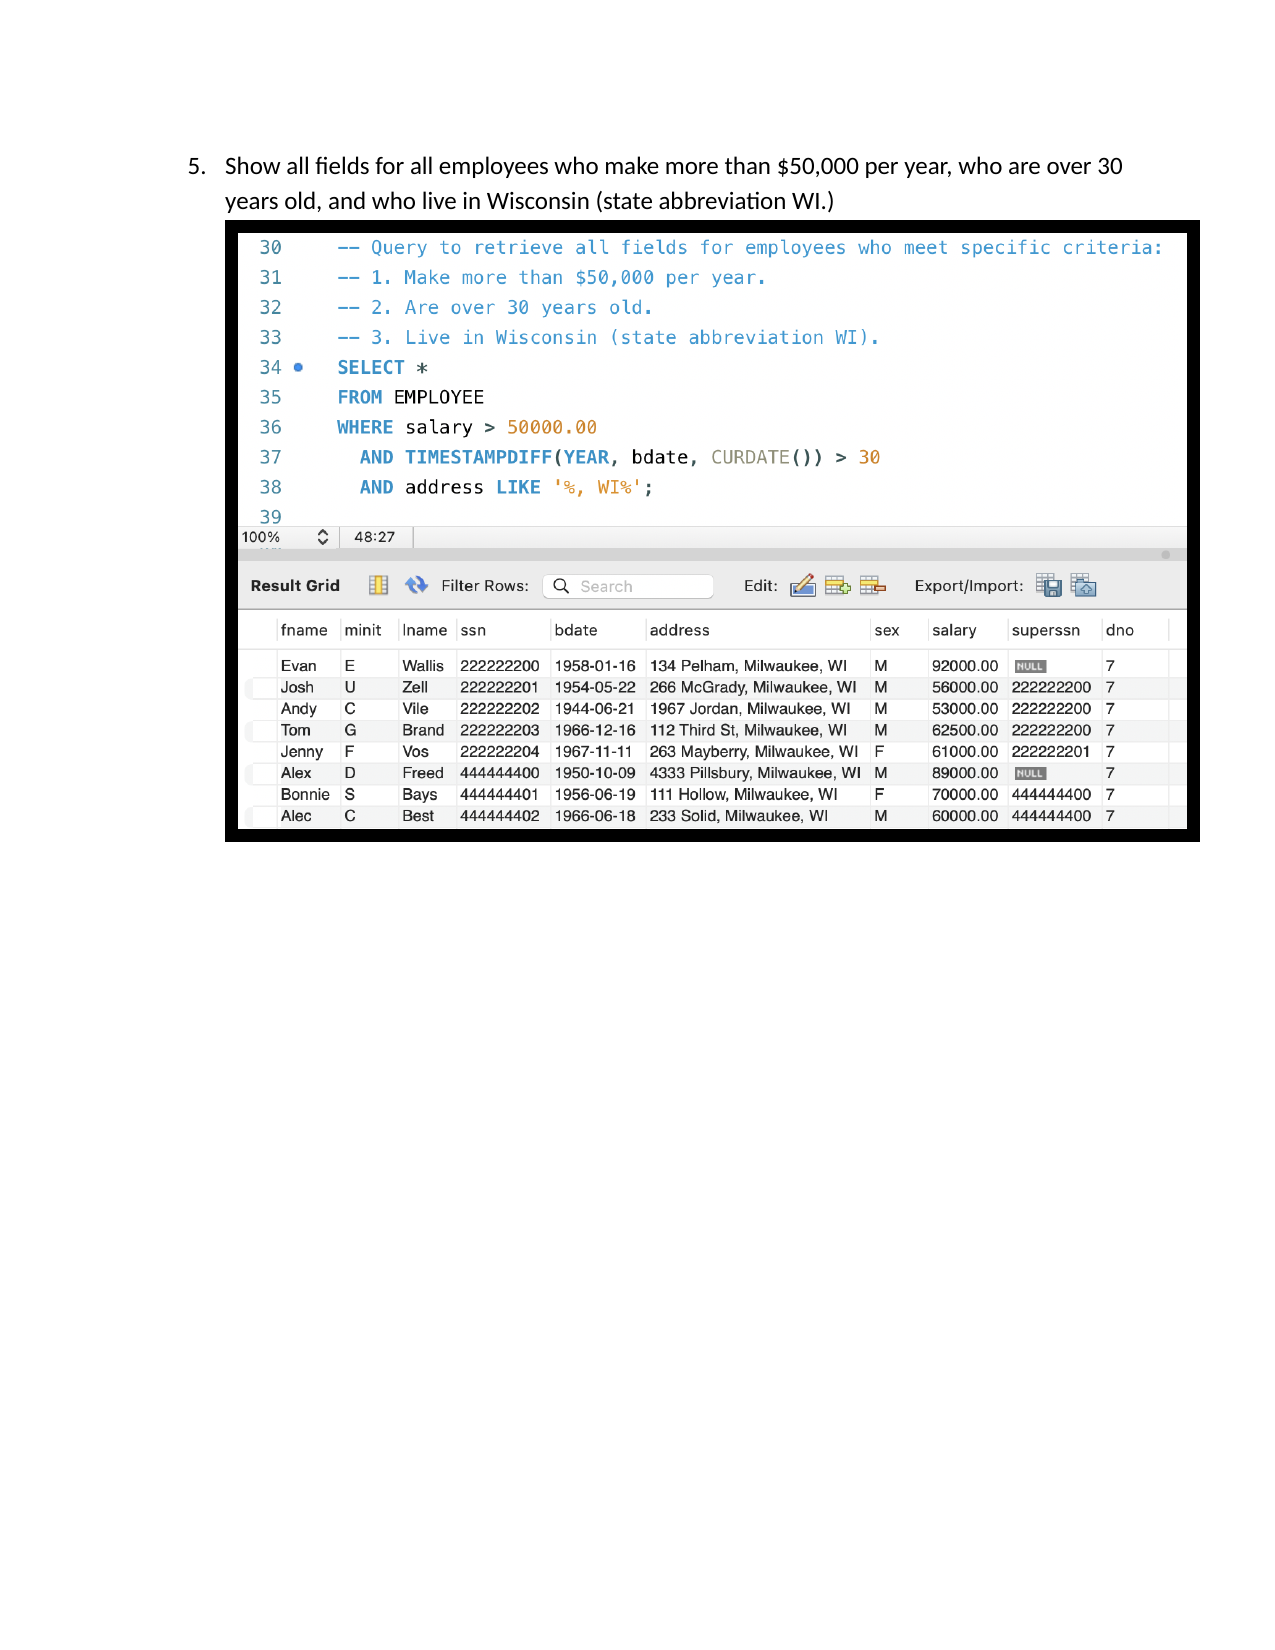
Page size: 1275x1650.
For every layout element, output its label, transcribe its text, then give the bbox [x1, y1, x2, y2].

list Show all fields for all employees who make more than $50,000 per year, who are over 30 years old, and who live in Wisconsin (state abbreviation WI.) [187, 150, 1125, 216]
picture [238, 233, 1187, 829]
